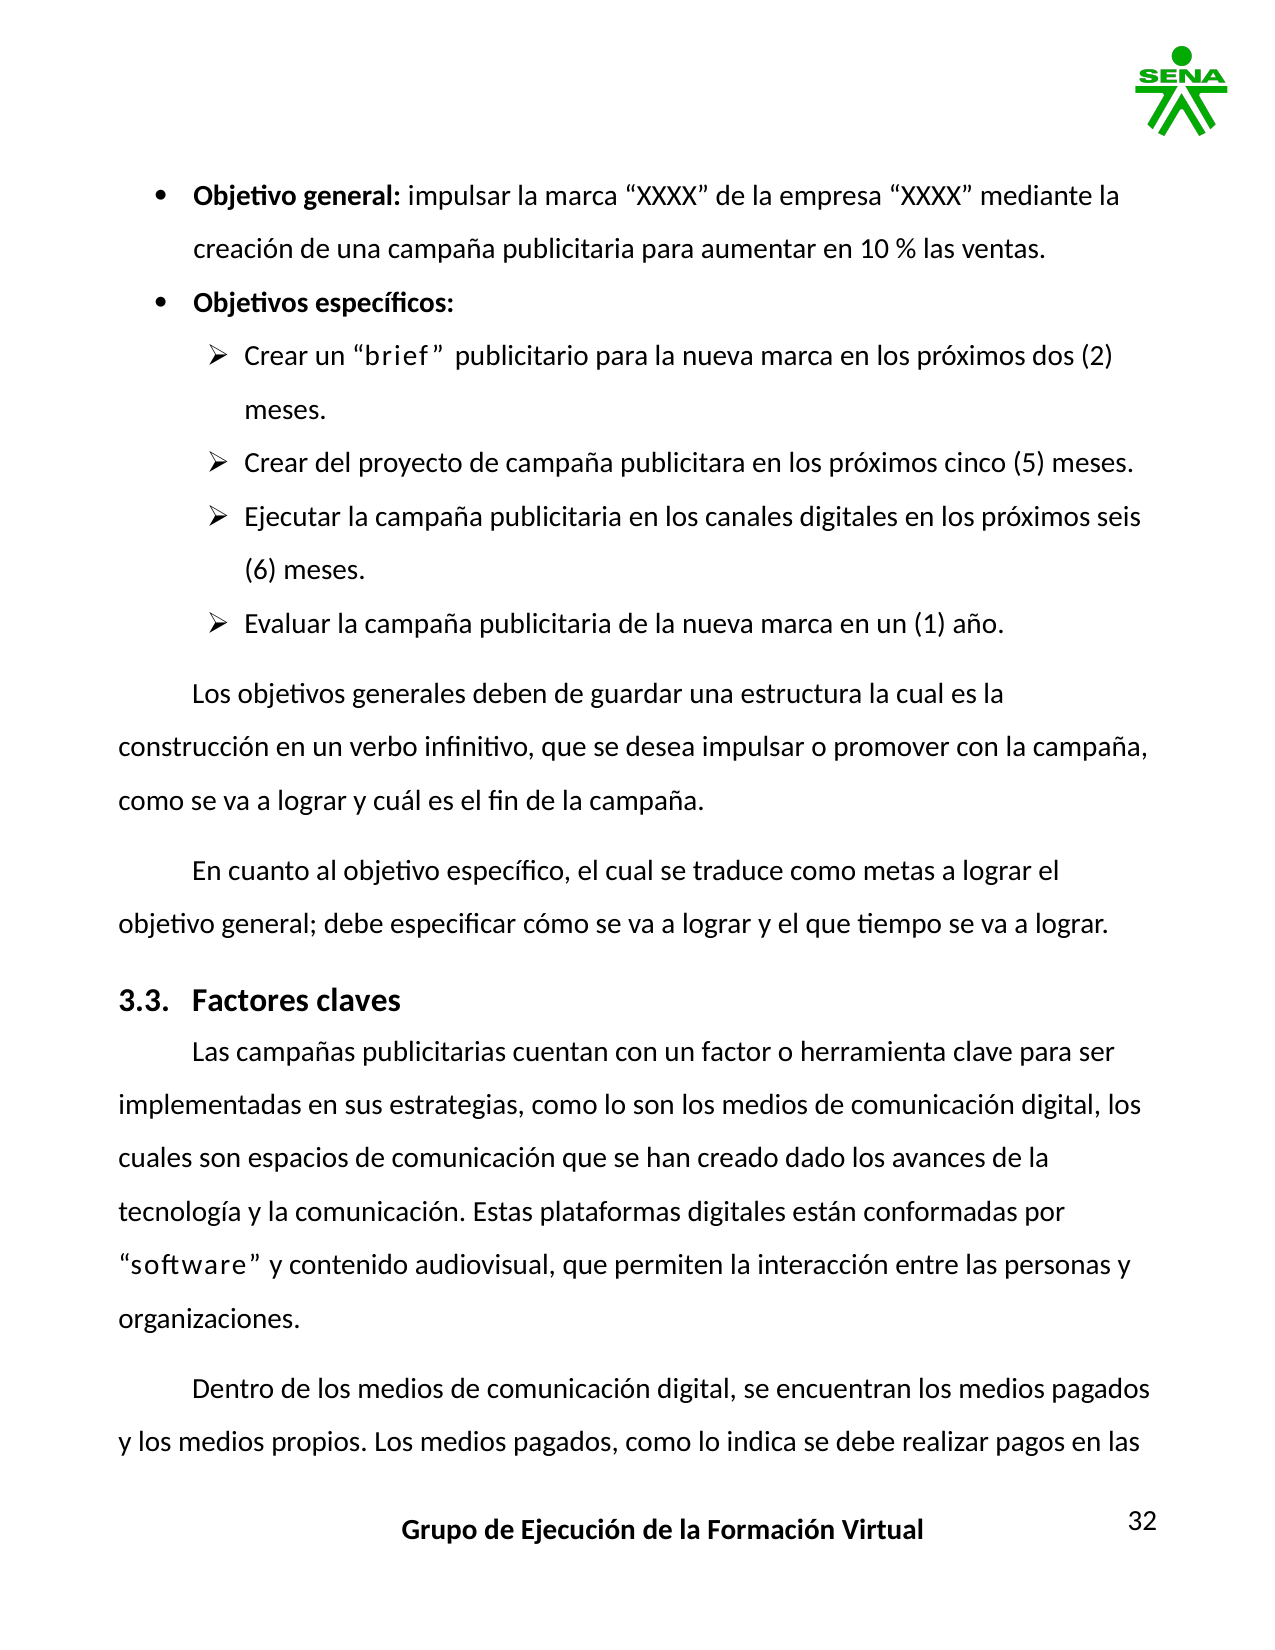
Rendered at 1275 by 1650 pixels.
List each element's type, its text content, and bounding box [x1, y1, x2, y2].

text Las campañas publicitarias cuentan con un factor o herramienta clave para ser implementadas en sus estrategias, como lo son los medios de comunicación digital, los cuales son espacios de comunicación que se han creado dado los avances de la tecnología y la comunicación. Estas plataformas digitales están conformadas por “software” y contenido audiovisual, que permiten la interacción entre las personas y organizaciones. [118, 1033, 1157, 1336]
list Crear un “brief” publicitario para la nueva marca en los próximos dos (2) meses. [207, 337, 1157, 427]
list Evaluar la campaña publicitaria de la nueva marca en un (1) año. [207, 605, 1157, 640]
list Objetivos específicos: [156, 284, 1157, 320]
list Ejecutar la campaña publicitaria en los canales digitales en los próximos seis (6) meses. [207, 498, 1157, 587]
subtitle Factores claves [118, 979, 1157, 1020]
list Crear del proyecto de campaña publicitara en los próximos cinco (5) meses. [207, 444, 1157, 480]
text Los objetivos generales deben de guardar una estructura la cual es la construcción en un verbo infinitivo, que se desea impulsar o promover con la campaña, como se va a lograr y cuál es el fin de la campaña. [118, 675, 1157, 817]
picture [1135, 46, 1228, 136]
text En cuanto al objetivo específico, el cual se traduce como metas a lograr el objetivo general; debe especificar cómo se va a lograr y el que tiempo se va a lograr. [118, 852, 1157, 941]
list Objetivo general: impulsar la marca “XXXX” de la empresa “XXXX” mediante la creación de una campaña publicitaria para aumentar en 10 % las ventas. [156, 177, 1157, 266]
